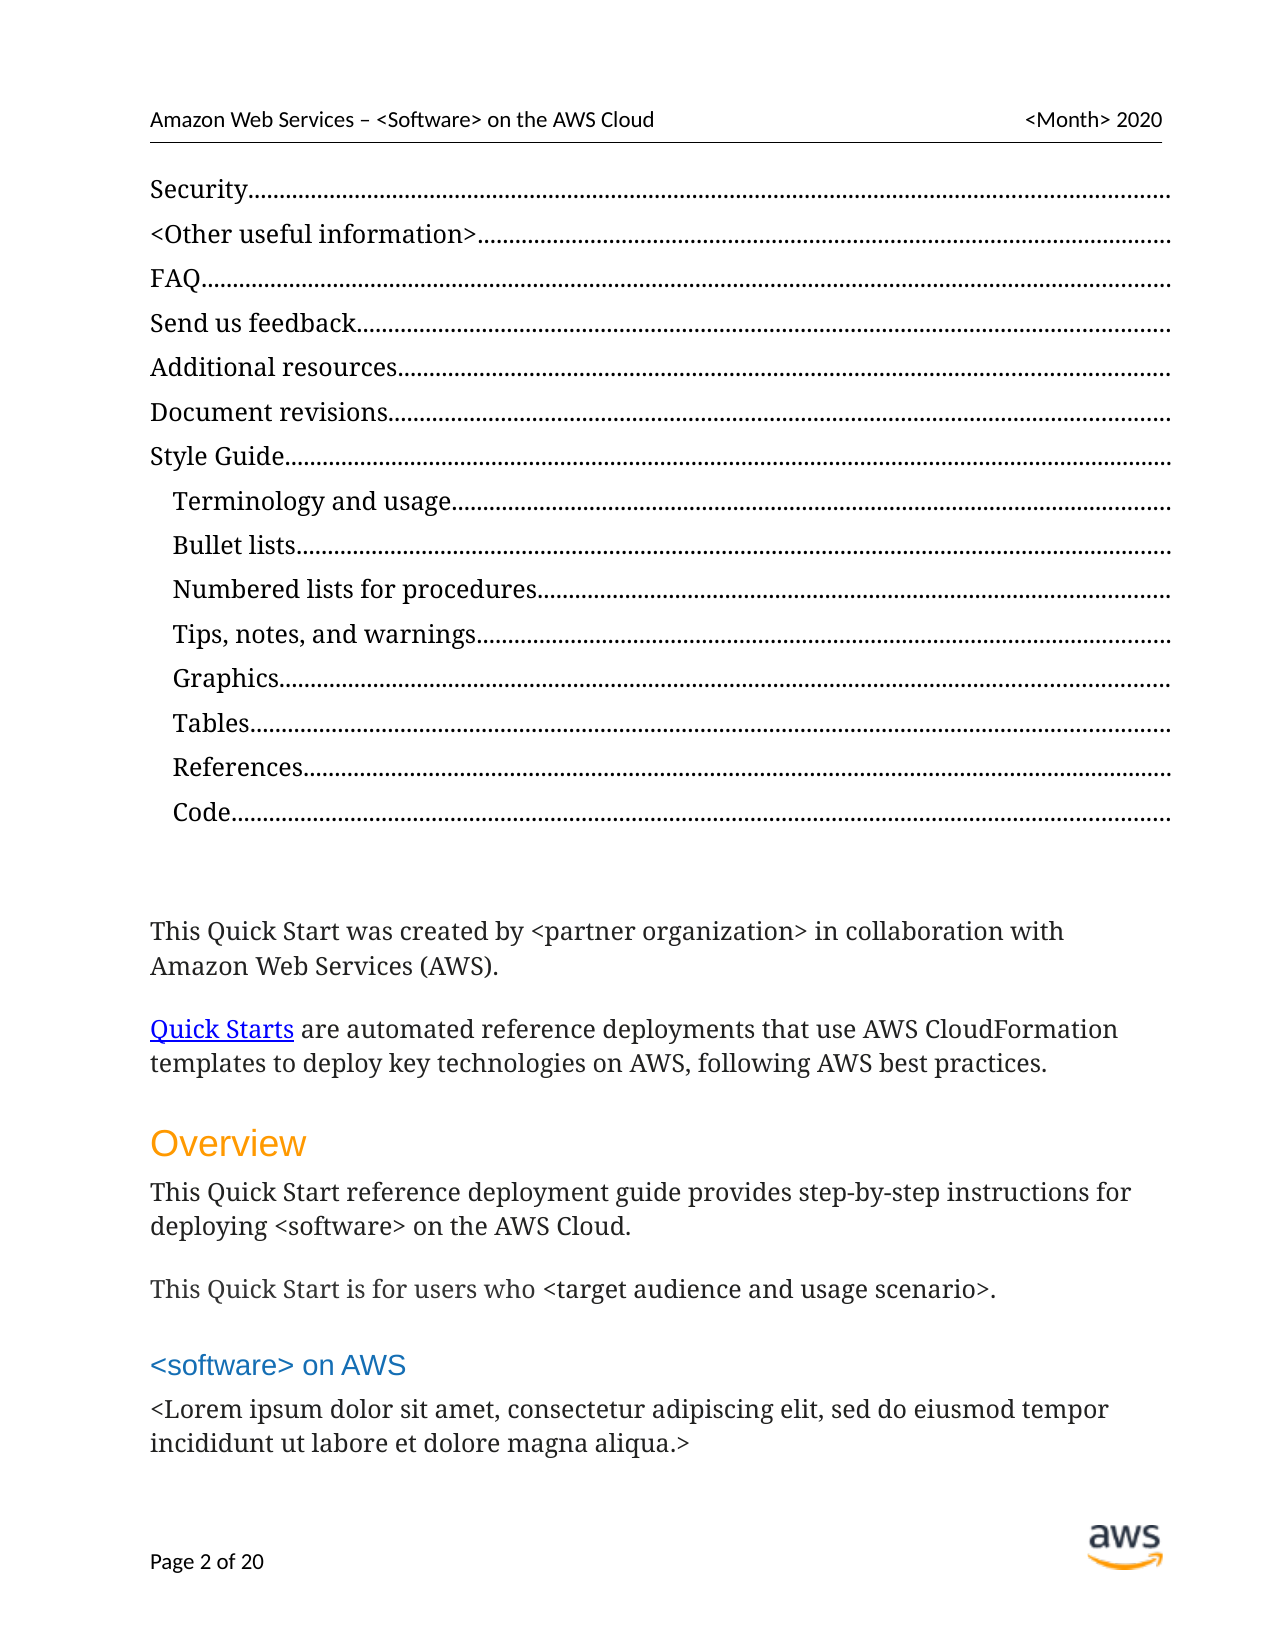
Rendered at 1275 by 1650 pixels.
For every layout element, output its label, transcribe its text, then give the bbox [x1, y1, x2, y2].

subtitle <software> on AWS [150, 1348, 1162, 1381]
text <Lorem ipsum dolor sit amet, consectetur adipiscing elit, sed do eiusmod tempor incididunt ut labore et dolore magna aliqua.> [150, 1392, 1162, 1460]
text This Quick Start is for users who <target audience and usage scenario>. [150, 1272, 1162, 1306]
picture [1087, 1525, 1163, 1570]
text Quick Starts are automated reference deployments that use AWS CloudFormation templates to deploy key technologies on AWS, following AWS best practices. [150, 1011, 1162, 1079]
text This Quick Start was created by <partner organization> in collaboration with Amazon Web Services (AWS). [150, 914, 1162, 982]
text This Quick Start reference deployment guide provides step-by-step instructions for deploying <software> on the AWS Cloud. [150, 1175, 1162, 1243]
subtitle Overview [150, 1121, 1162, 1164]
